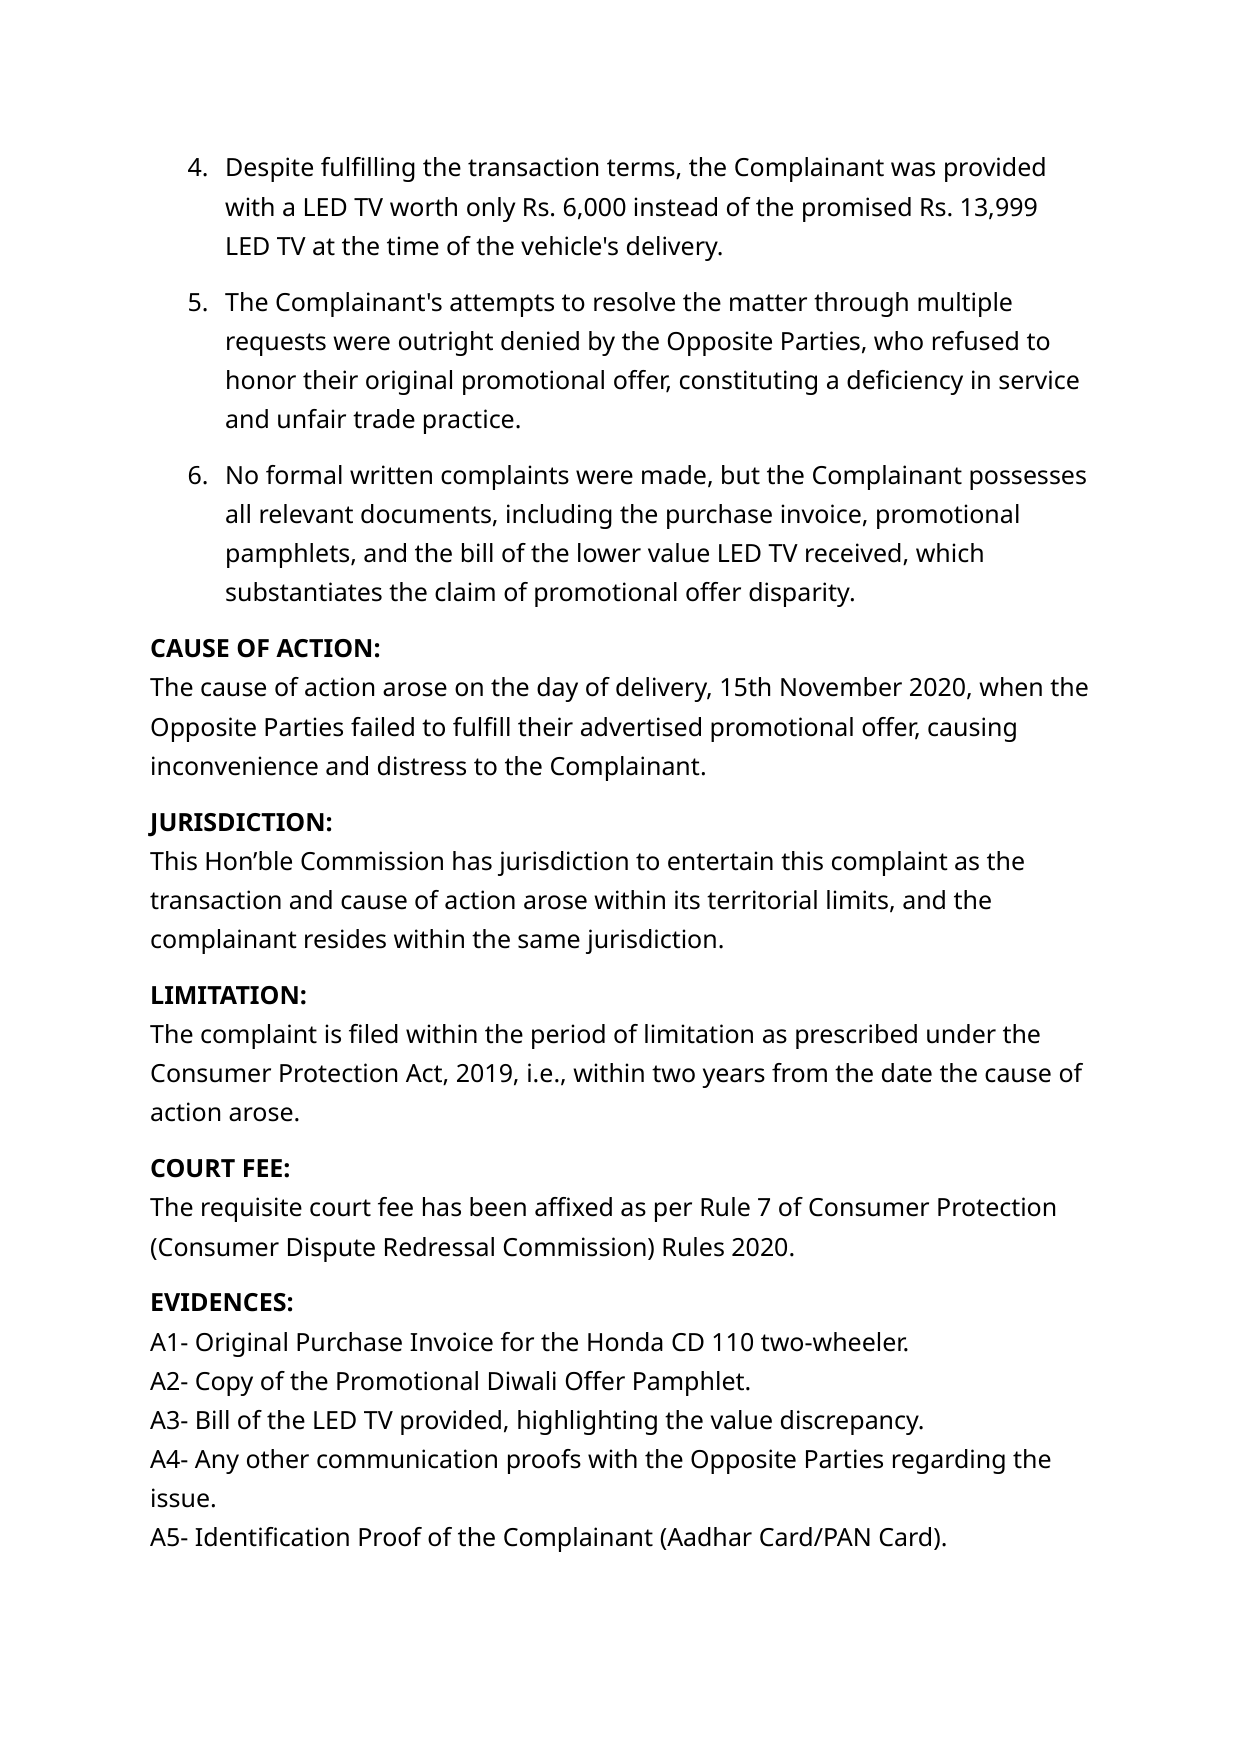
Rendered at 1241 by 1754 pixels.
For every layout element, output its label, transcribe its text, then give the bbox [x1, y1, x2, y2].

list The Complainant's attempts to resolve the matter through multiple requests were outright denied by the Opposite Parties, who refused to honor their original promotional offer, constituting a deficiency in service and unfair trade practice. [187, 284, 1090, 436]
text LIMITATION: The complaint is filed within the period of limitation as prescribed under the Consumer Protection Act, 2019, i.e., within two years from the date the cause of action arose. [150, 977, 1090, 1129]
text JURISDICTION: This Hon’ble Commission has jurisdiction to entertain this complaint as the transaction and cause of action arose within its territorial limits, and the complainant resides within the same jurisdiction. [150, 804, 1090, 956]
text CAUSE OF ACTION: The cause of action arose on the day of delivery, 15th November 2020, when the Opposite Parties failed to fulfill their advertised promotional offer, causing inconvenience and distress to the Complainant. [150, 631, 1090, 782]
text COURT FEE: The requisite court fee has been affixed as per Rule 7 of Consumer Protection (Consumer Dispute Redressal Commission) Rules 2020. [150, 1151, 1090, 1263]
list No formal written complaints were made, but the Complainant possesses all relevant documents, including the purchase invoice, promotional pamphlets, and the bill of the lower value LED TV received, which substantiates the claim of promotional offer disparity. [187, 457, 1090, 609]
text EVIDENCES: A1- Original Purchase Invoice for the Honda CD 110 two-wheeler. A2- Copy of the Promotional Diwali Offer Pamphlet. A3- Bill of the LED TV provided, highlighting the value discrepancy. A4- Any other communication proofs with the Opposite Parties regarding the issue. A5- Identification Proof of the Complainant (Aadhar Card/PAN Card). [150, 1285, 1090, 1554]
list Despite fulfilling the transaction terms, the Complainant was provided with a LED TV worth only Rs. 6,000 instead of the promised Rs. 13,999 LED TV at the time of the vehicle's delivery. [187, 150, 1090, 262]
